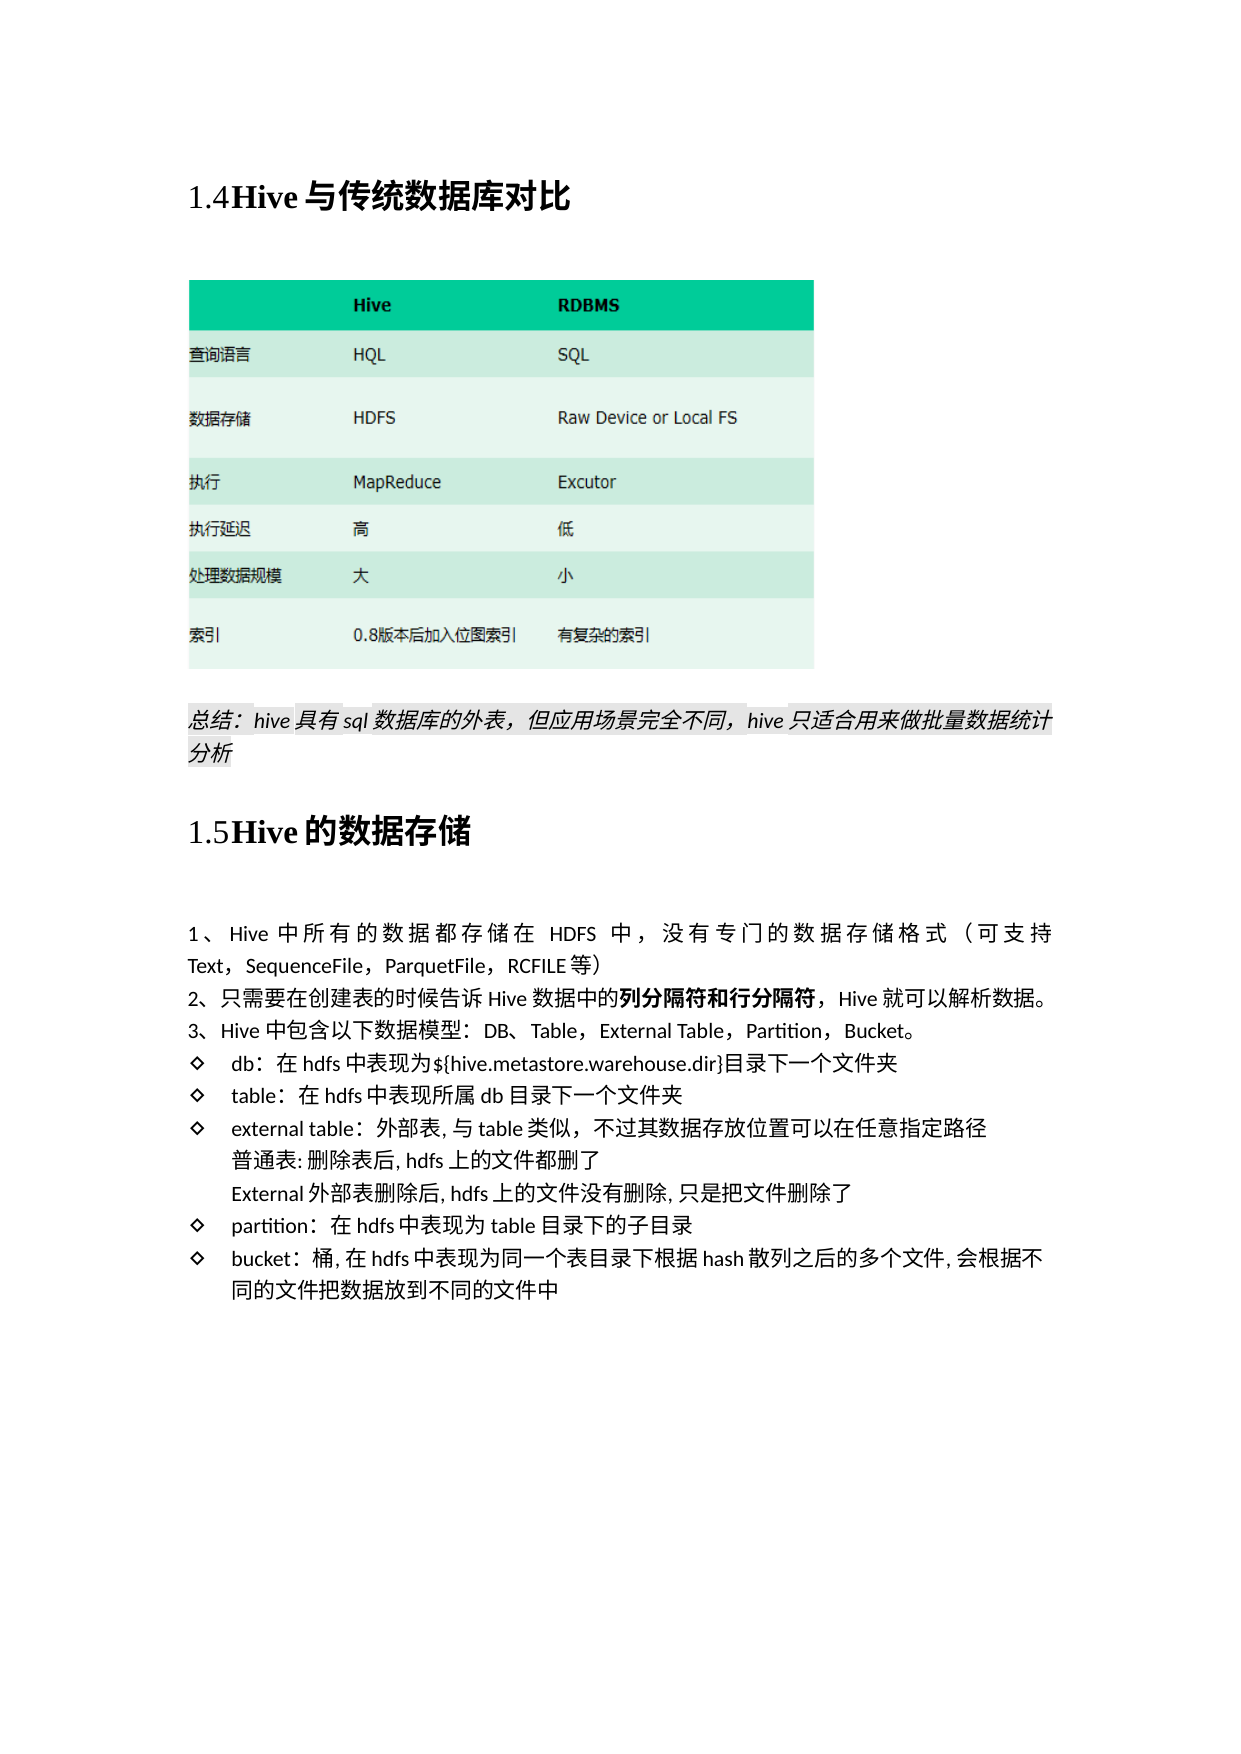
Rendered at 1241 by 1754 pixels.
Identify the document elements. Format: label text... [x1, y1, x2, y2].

text 普通表: 删除表后, hdfs上的文件都删了 [187, 1143, 1053, 1175]
picture [187, 280, 815, 669]
text 1、Hive中所有的数据都存储在 HDFS 中，没有专门的数据存储格式（可支持Text，SequenceFile，ParquetFile，RCFILE等） [187, 915, 1053, 980]
list table：在hdfs中表现所属db目录下一个文件夹 [187, 1078, 1053, 1110]
list bucket：桶, 在hdfs中表现为同一个表目录下根据hash散列之后的多个文件, 会根据不同的文件把数据放到不同的文件中 [187, 1240, 1053, 1305]
subtitle Hive与传统数据库对比 [187, 162, 1053, 227]
text 总结：hive具有sql数据库的外表，但应用场景完全不同，hive只适合用来做批量数据统计分析 [187, 703, 1053, 768]
list external table：外部表, 与table类似，不过其数据存放位置可以在任意指定路径 [187, 1110, 1053, 1143]
list db：在hdfs中表现为${hive.metastore.warehouse.dir}目录下一个文件夹 [187, 1045, 1053, 1078]
text 2、只需要在创建表的时候告诉 Hive 数据中的列分隔符和行分隔符，Hive 就可以解析数据。 [187, 980, 1053, 1013]
list partition：在hdfs中表现为table目录下的子目录 [187, 1208, 1053, 1240]
text 3、Hive 中包含以下数据模型：DB、Table，External Table，Partition，Bucket。 [187, 1013, 1053, 1045]
subtitle Hive的数据存储 [187, 797, 1053, 862]
text External外部表删除后, hdfs上的文件没有删除, 只是把文件删除了 [187, 1175, 1053, 1208]
